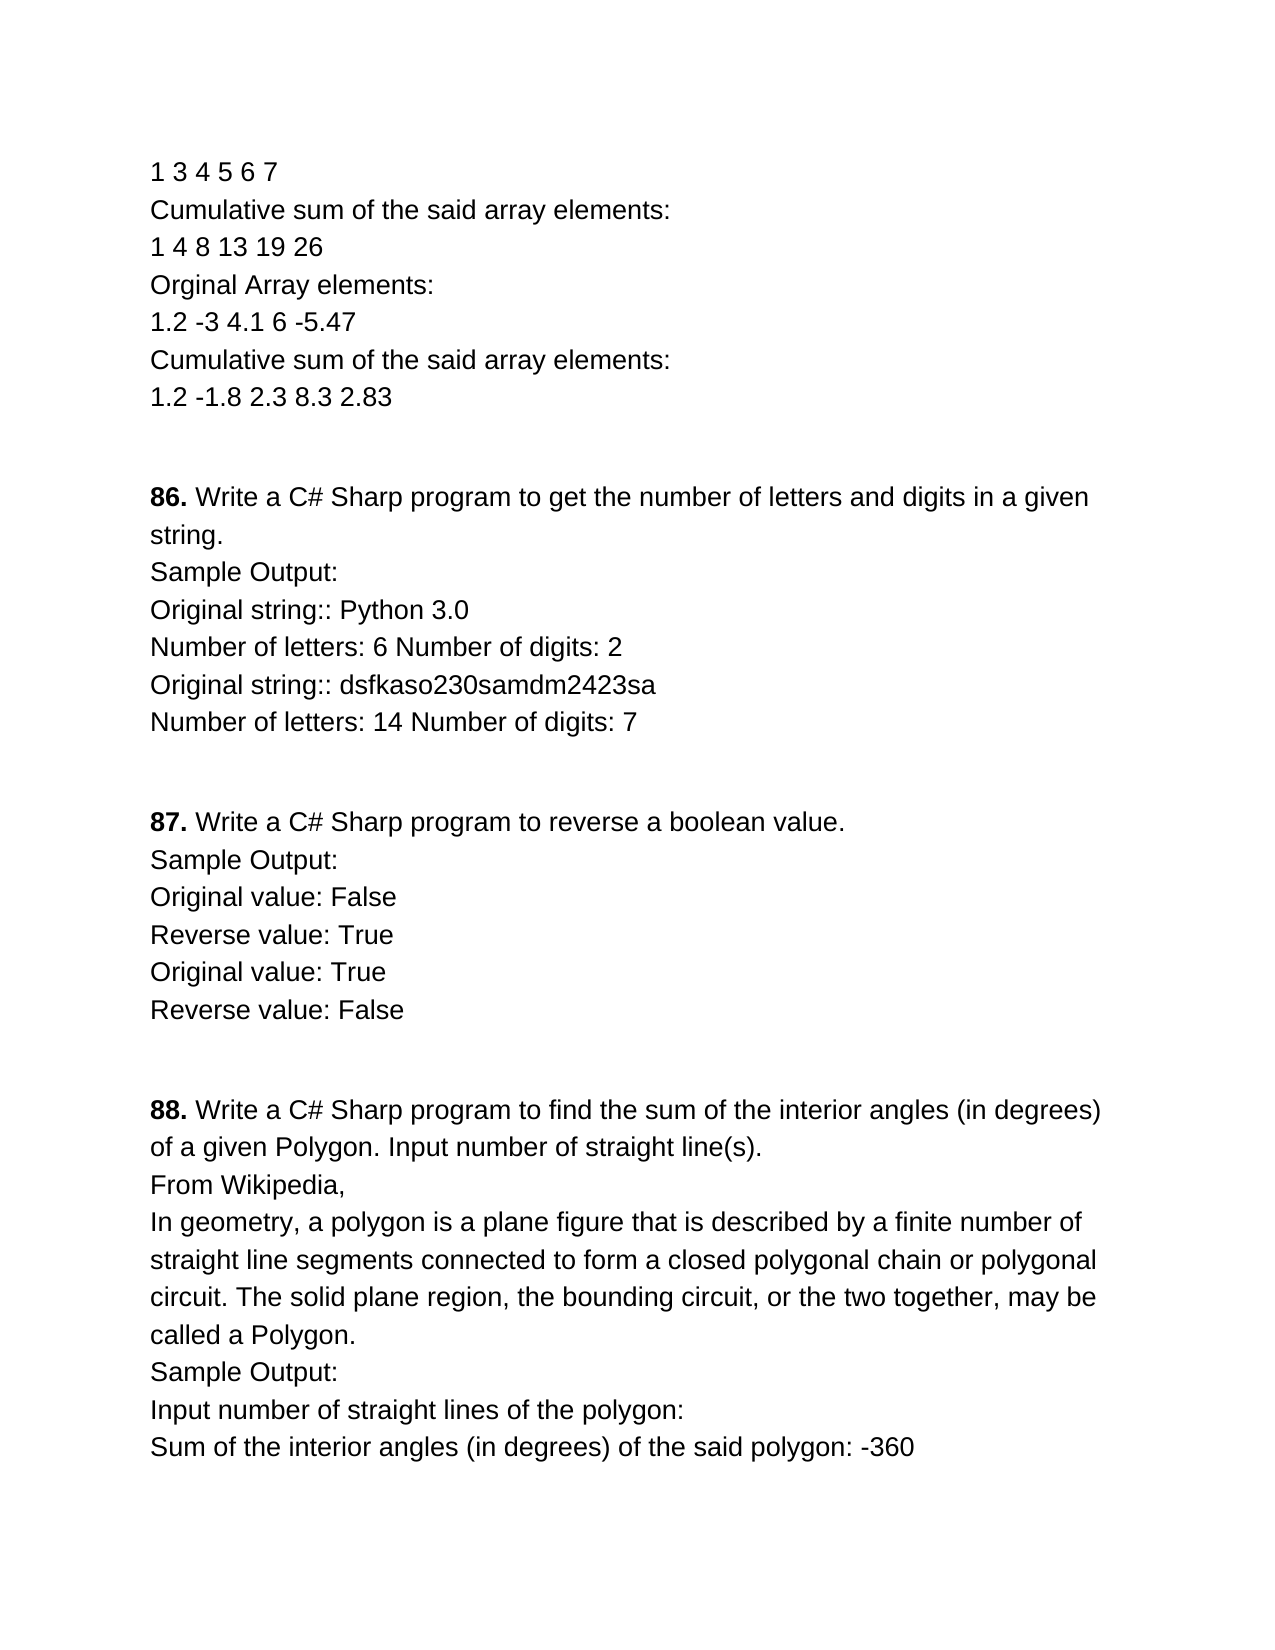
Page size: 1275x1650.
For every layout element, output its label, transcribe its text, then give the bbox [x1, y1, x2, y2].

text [150, 150, 1125, 450]
text 87. Write a C# Sharp program to reverse a boolean value. Sample Output: Original value: False Reverse value: True Original value: True Reverse value: False [150, 800, 1125, 1062]
text 88. Write a C# Sharp program to find the sum of the interior angles (in degrees) of a given Polygon. Input number of straight line(s). From Wikipedia, In geometry, a polygon is a plane figure that is described by a finite number of straight line segments connected to form a closed polygonal chain or polygonal circuit. The solid plane region, the bounding circuit, or the two together, may be called a Polygon. Sample Output: Input number of straight lines of the polygon: Sum of the interior angles (in degrees) of the said polygon: -360 [150, 1087, 1125, 1500]
text 86. Write a C# Sharp program to get the number of letters and digits in a given string. Sample Output: Original string:: Python 3.0 Number of letters: 6 Number of digits: 2 Original string:: dsfkaso230samdm2423sa Number of letters: 14 Number of digits: 7 [150, 475, 1125, 775]
